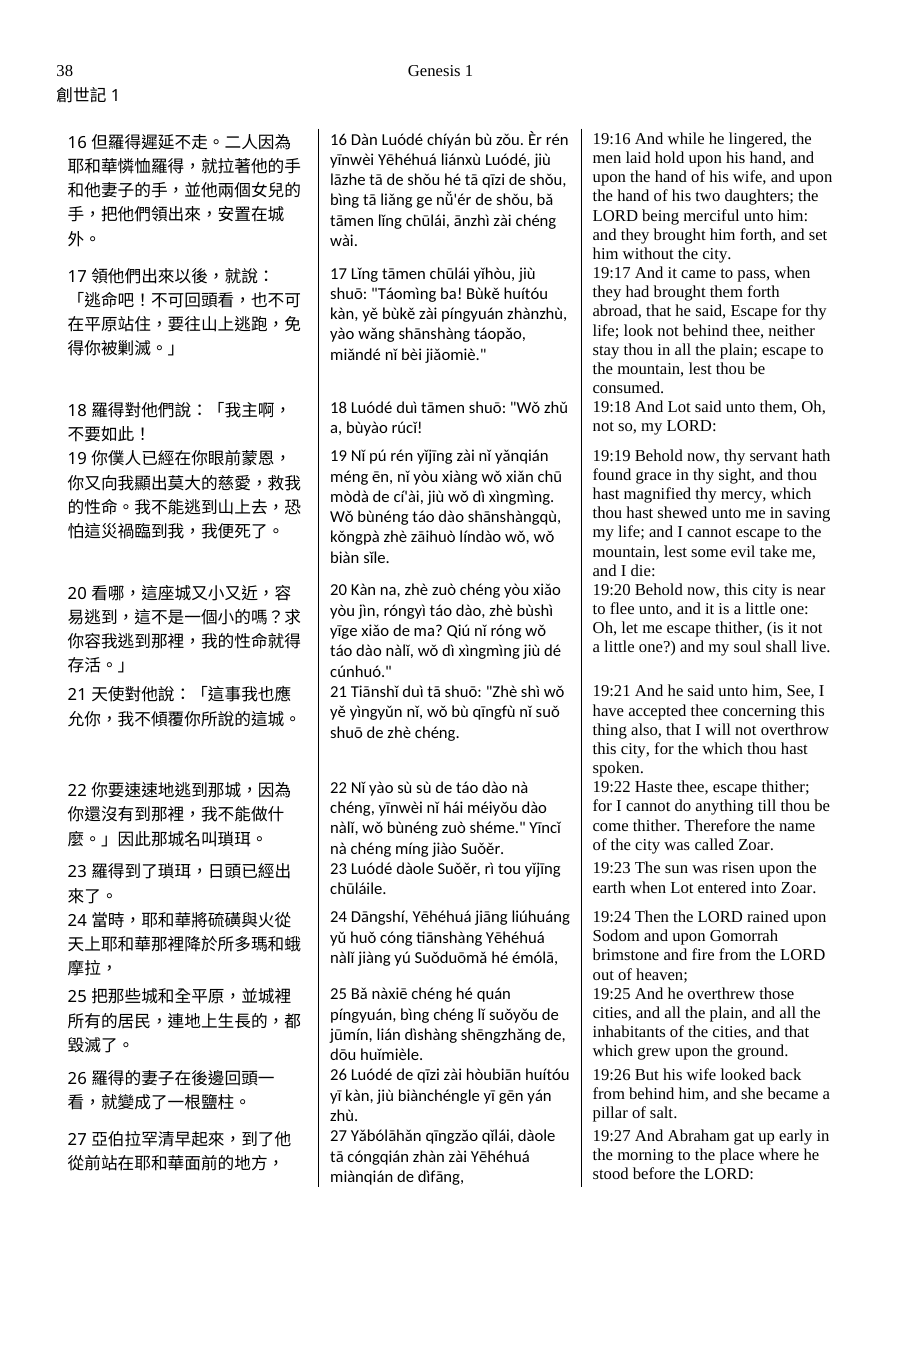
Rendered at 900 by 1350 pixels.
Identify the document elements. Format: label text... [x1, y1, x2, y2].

table_cell 19 Nǐ pú rén yǐjīng zài nǐ yǎnqián méng ēn, nǐ yòu xiàng wǒ xiǎn chū mòdà de cí'ài, jiù wǒ dì xìngmìng. Wǒ bùnéng táo dào shānshàngqù, kǒngpà zhè zāihuò líndào wǒ, wǒ biàn sǐle. [319, 446, 581, 580]
table_cell 24 當時，耶和華將硫磺與火從天上耶和華那裡降於所多瑪和蛾摩拉， [56, 907, 318, 983]
table_cell 21 天使對他說：「這事我也應允你，我不傾覆你所說的這城。 [56, 681, 318, 777]
table_cell 18 Luódé duì tāmen shuō: "Wǒ zhǔ a, bùyào rúcǐ! [319, 397, 581, 446]
table_cell 19:18 And Lot said unto them, Oh, not so, my LORD: [582, 397, 844, 446]
table_cell 19:20 Behold now, this city is near to flee unto, and it is a little one: Oh, let me escape thither, (is it not a little one?) and my soul shall live. [582, 580, 844, 681]
table_cell 19:27 And Abraham gat up early in the morning to the place where he stood before the LORD: [582, 1126, 844, 1187]
table_cell 19:23 The sun was risen upon the earth when Lot entered into Zoar. [582, 858, 844, 907]
table_cell 26 羅得的妻子在後邊回頭一看，就變成了一根鹽柱。 [56, 1065, 318, 1126]
table_cell 25 Bǎ nàxiē chéng hé quán píngyuán, bìng chéng lǐ suǒyǒu de jūmín, lián dìshàng shēngzhǎng de, dōu huǐmièle. [319, 984, 581, 1065]
table_cell 19:21 And he said unto him, See, I have accepted thee concerning this thing also, that I will not overthrow this city, for the which thou hast spoken. [582, 681, 844, 777]
table_cell 19:24 Then the LORD rained upon Sodom and upon Gomorrah brimstone and fire from the LORD out of heaven; [582, 907, 844, 983]
table_cell 17 領他們出來以後，就說：「逃命吧！不可回頭看，也不可在平原站住，要往山上逃跑，免得你被剿滅。」 [56, 263, 318, 397]
table_cell 16 Dàn Luódé chíyán bù zǒu. Èr rén yīnwèi Yēhéhuá liánxù Luódé, jiù lāzhe tā de shǒu hé tā qīzi de shǒu, bìng tā liǎng ge nǚ'ér de shǒu, bǎ tāmen lǐng chūlái, ānzhì zài chéng wài. [319, 129, 581, 263]
table_cell 19:19 Behold now, thy servant hath found grace in thy sight, and thou hast magnified thy mercy, which thou hast shewed unto me in saving my life; and I cannot escape to the mountain, lest some evil take me, and I die: [582, 446, 844, 580]
table_cell 23 羅得到了瑣珥，日頭已經出來了。 [56, 858, 318, 907]
table_cell 16 但羅得遲延不走。二人因為耶和華憐恤羅得，就拉著他的手和他妻子的手，並他兩個女兒的手，把他們領出來，安置在城外。 [56, 129, 318, 263]
table_cell 25 把那些城和全平原，並城裡所有的居民，連地上生長的，都毀滅了。 [56, 984, 318, 1065]
table_cell 19:25 And he overthrew those cities, and all the plain, and all the inhabitants of the cities, and that which grew upon the ground. [582, 984, 844, 1065]
table_cell 19:16 And while he lingered, the men laid hold upon his hand, and upon the hand of his wife, and upon the hand of his two daughters; the LORD being merciful unto him: and they brought him forth, and set him without the city. [582, 129, 844, 263]
table_cell 19:26 But his wife looked back from behind him, and she became a pillar of salt. [582, 1065, 844, 1126]
table_cell 26 Luódé de qīzi zài hòubiān huítóu yī kàn, jiù biànchéngle yī gēn yán zhù. [319, 1065, 581, 1126]
table_cell 17 Lǐng tāmen chūlái yǐhòu, jiù shuō: "Táomìng ba! Bùkě huítóu kàn, yě bùkě zài píngyuán zhànzhù, yào wǎng shānshàng táopǎo, miǎndé nǐ bèi jiǎomiè." [319, 263, 581, 397]
table_cell 22 你要速速地逃到那城，因為你還沒有到那裡，我不能做什麼。」因此那城名叫瑣珥。 [56, 777, 318, 858]
table_cell 22 Nǐ yào sù sù de táo dào nà chéng, yīnwèi nǐ hái méiyǒu dào nàlǐ, wǒ bùnéng zuò shéme." Yīncǐ nà chéng míng jiào Suǒěr. [319, 777, 581, 858]
table_cell 23 Luódé dàole Suǒěr, rì tou yǐjīng chūláile. [319, 858, 581, 907]
table_cell 24 Dāngshí, Yēhéhuá jiāng liúhuáng yǔ huǒ cóng tiānshàng Yēhéhuá nàlǐ jiàng yú Suǒduōmǎ hé émólā, [319, 907, 581, 983]
table_cell 27 亞伯拉罕清早起來，到了他從前站在耶和華面前的地方， [56, 1126, 318, 1187]
table_cell 18 羅得對他們說：「我主啊，不要如此！ [56, 397, 318, 446]
table_cell 21 Tiānshǐ duì tā shuō: "Zhè shì wǒ yě yìngyǔn nǐ, wǒ bù qīngfù nǐ suǒ shuō de zhè chéng. [319, 681, 581, 777]
table_cell 19:17 And it came to pass, when they had brought them forth abroad, that he said, Escape for thy life; look not behind thee, neither stay thou in all the plain; escape to the mountain, lest thou be consumed. [582, 263, 844, 397]
table_cell 19 你僕人已經在你眼前蒙恩，你又向我顯出莫大的慈愛，救我的性命。我不能逃到山上去，恐怕這災禍臨到我，我便死了。 [56, 446, 318, 580]
table_cell 20 看哪，這座城又小又近，容易逃到，這不是一個小的嗎？求你容我逃到那裡，我的性命就得存活。」 [56, 580, 318, 681]
table_cell 27 Yǎbólāhǎn qīngzǎo qǐlái, dàole tā cóngqián zhàn zài Yēhéhuá miànqián de dìfāng, [319, 1126, 581, 1187]
table_cell 20 Kàn na, zhè zuò chéng yòu xiǎo yòu jìn, róngyì táo dào, zhè bùshì yīge xiǎo de ma? Qiú nǐ róng wǒ táo dào nàlǐ, wǒ dì xìngmìng jiù dé cúnhuó." [319, 580, 581, 681]
table_cell 19:22 Haste thee, escape thither; for I cannot do anything till thou be come thither. Therefore the name of the city was called Zoar. [582, 777, 844, 858]
